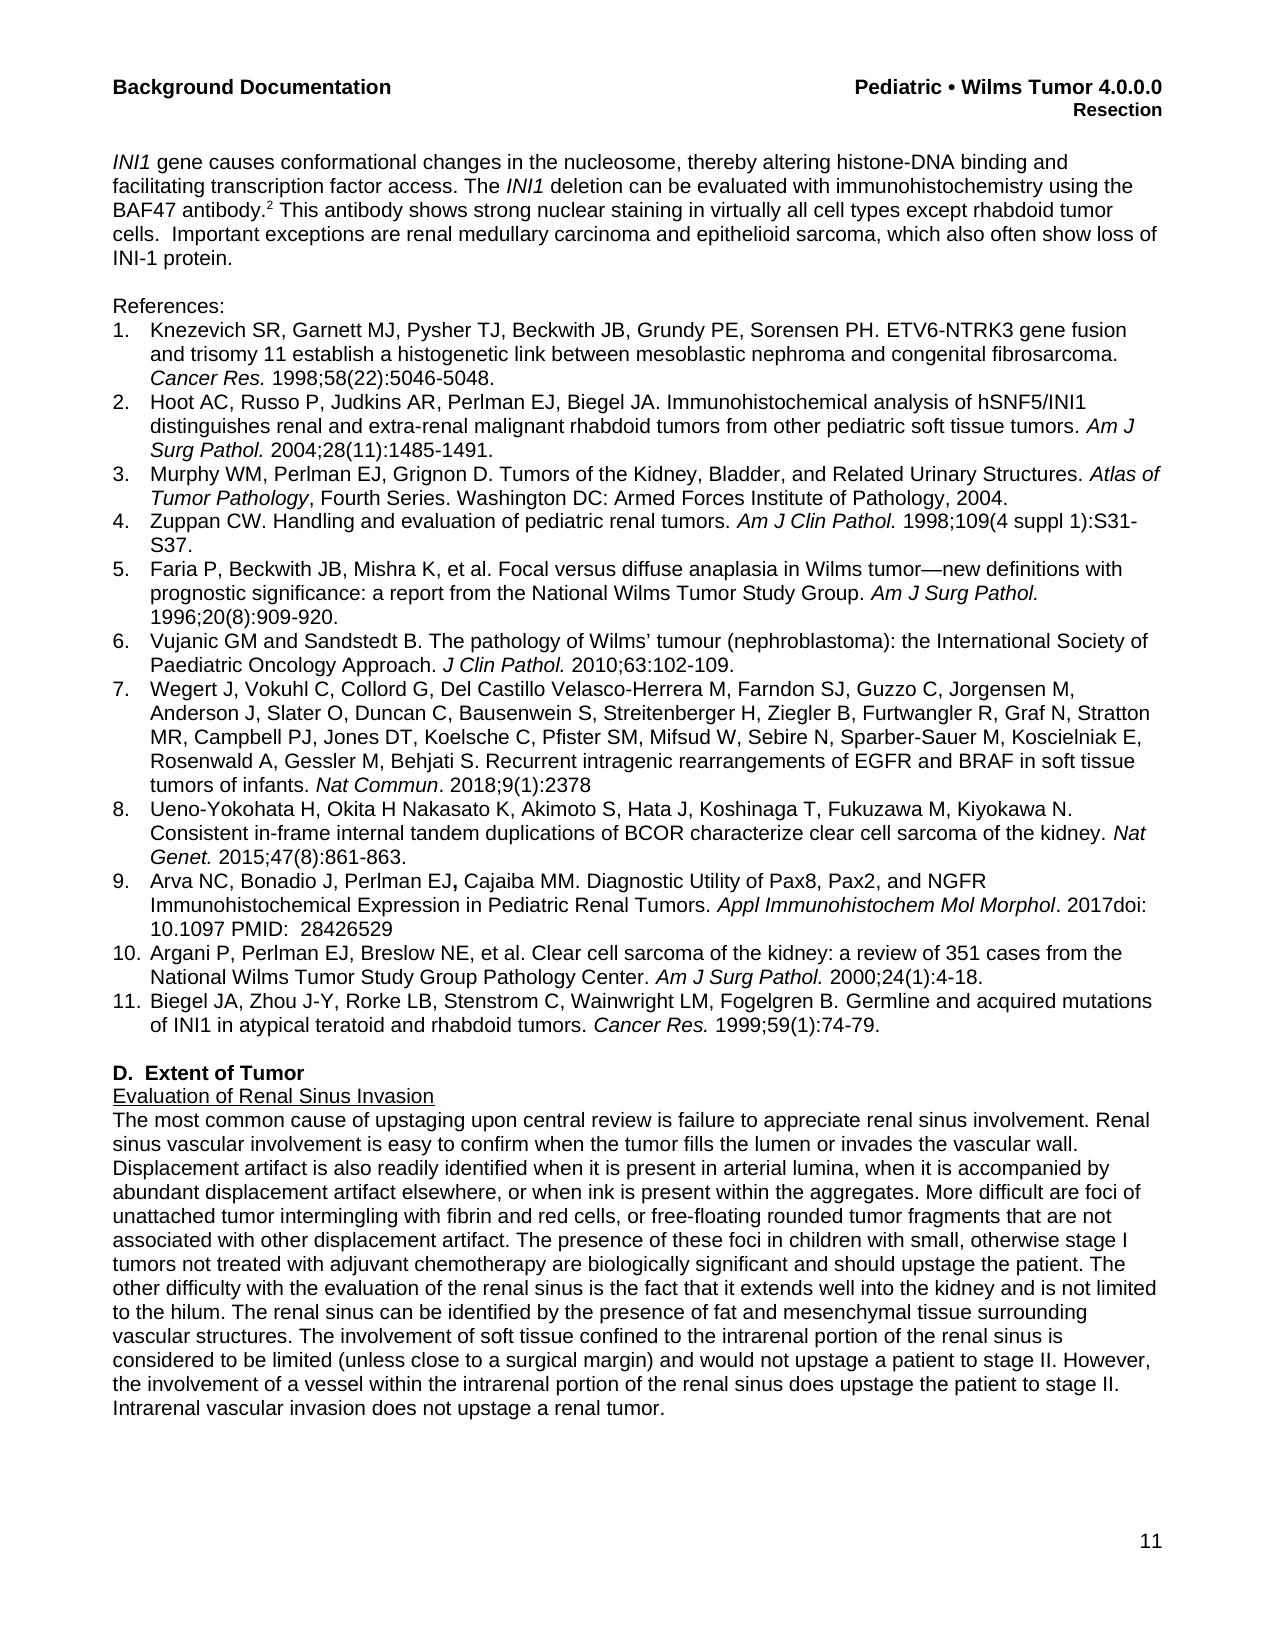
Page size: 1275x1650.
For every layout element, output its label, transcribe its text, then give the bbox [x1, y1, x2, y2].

subtitle References: [112, 294, 1162, 318]
text 5. Faria P, Beckwith JB, Mishra K, et al. Focal versus diffuse anaplasia in Wilms tumor—new definitions with prognostic significance: a report from the National Wilms Tumor Study Group. Am J Surg Pathol. 1996;20(8):909-920. [112, 557, 1162, 629]
text The most common cause of upstaging upon central review is failure to appreciate renal sinus involvement. Renal sinus vascular involvement is easy to confirm when the tumor fills the lumen or invades the vascular wall. Displacement artifact is also readily identified when it is present in arterial lumina, when it is accompanied by abundant displacement artifact elsewhere, or when ink is present within the aggregates. More difficult are foci of unattached tumor intermingling with fibrin and red cells, or free-floating rounded tumor fragments that are not associated with other displacement artifact. The presence of these foci in children with small, otherwise stage I tumors not treated with adjuvant chemotherapy are biologically significant and should upstage the patient. The other difficulty with the evaluation of the renal sinus is the fact that it extends well into the kidney and is not limited to the hilum. The renal sinus can be identified by the presence of fat and mesenchymal tissue surrounding vascular structures. The involvement of soft tissue confined to the intrarenal portion of the renal sinus is considered to be limited (unless close to a surgical margin) and would not upstage a patient to stage II. However, the involvement of a vessel within the intrarenal portion of the renal sinus does upstage the patient to stage II. Intrarenal vascular invasion does not upstage a renal tumor. [112, 1108, 1162, 1420]
text 7. Wegert J, Vokuhl C, Collord G, Del Castillo Velasco-Herrera M, Farndon SJ, Guzzo C, Jorgensen M, Anderson J, Slater O, Duncan C, Bausenwein S, Streitenberger H, Ziegler B, Furtwangler R, Graf N, Stratton MR, Campbell PJ, Jones DT, Koelsche C, Pfister SM, Mifsud W, Sebire N, Sparber-Sauer M, Koscielniak E, Rosenwald A, Gessler M, Behjati S. Recurrent intragenic rearrangements of EGFR and BRAF in soft tissue tumors of infants. Nat Commun. 2018;9(1):2378 [112, 677, 1162, 797]
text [112, 150, 1162, 270]
text Evaluation of Renal Sinus Invasion [112, 1084, 1162, 1108]
text 8. Ueno-Yokohata H, Okita H Nakasato K, Akimoto S, Hata J, Koshinaga T, Fukuzawa M, Kiyokawa N. Consistent in-frame internal tandem duplications of BCOR characterize clear cell sarcoma of the kidney. Nat Genet. 2015;47(8):861-863. [112, 797, 1162, 869]
text 9. Arva NC, Bonadio J, Perlman EJ, Cajaiba MM. Diagnostic Utility of Pax8, Pax2, and NGFR Immunohistochemical Expression in Pediatric Renal Tumors. Appl Immunohistochem Mol Morphol. 2017doi: 10.1097 PMID: 28426529 [112, 869, 1162, 941]
text 10. Argani P, Perlman EJ, Breslow NE, et al. Clear cell sarcoma of the kidney: a review of 351 cases from the National Wilms Tumor Study Group Pathology Center. Am J Surg Pathol. 2000;24(1):4-18. [112, 941, 1162, 988]
text 1. Knezevich SR, Garnett MJ, Pysher TJ, Beckwith JB, Grundy PE, Sorensen PH. ETV6-NTRK3 gene fusion and trisomy 11 establish a histogenetic link between mesoblastic nephroma and congenital fibrosarcoma. Cancer Res. 1998;58(22):5046-5048. [112, 318, 1162, 389]
text 3. Murphy WM, Perlman EJ, Grignon D. Tumors of the Kidney, Bladder, and Related Urinary Structures. Atlas of Tumor Pathology, Fourth Series. Washington DC: Armed Forces Institute of Pathology, 2004. [112, 461, 1162, 509]
text 2. Hoot AC, Russo P, Judkins AR, Perlman EJ, Biegel JA. Immunohistochemical analysis of hSNF5/INI1 distinguishes renal and extra-renal malignant rhabdoid tumors from other pediatric soft tissue tumors. Am J Surg Pathol. 2004;28(11):1485-1491. [112, 389, 1162, 461]
text 6. Vujanic GM and Sandstedt B. The pathology of Wilms’ tumour (nephroblastoma): the International Society of Paediatric Oncology Approach. J Clin Pathol. 2010;63:102-109. [112, 629, 1162, 677]
subtitle D. Extent of Tumor [112, 1060, 1162, 1084]
text 11. Biegel JA, Zhou J-Y, Rorke LB, Stenstrom C, Wainwright LM, Fogelgren B. Germline and acquired mutations of INI1 in atypical teratoid and rhabdoid tumors. Cancer Res. 1999;59(1):74-79. [112, 988, 1162, 1036]
text 4. Zuppan CW. Handling and evaluation of pediatric renal tumors. Am J Clin Pathol. 1998;109(4 suppl 1):S31-S37. [112, 509, 1162, 557]
